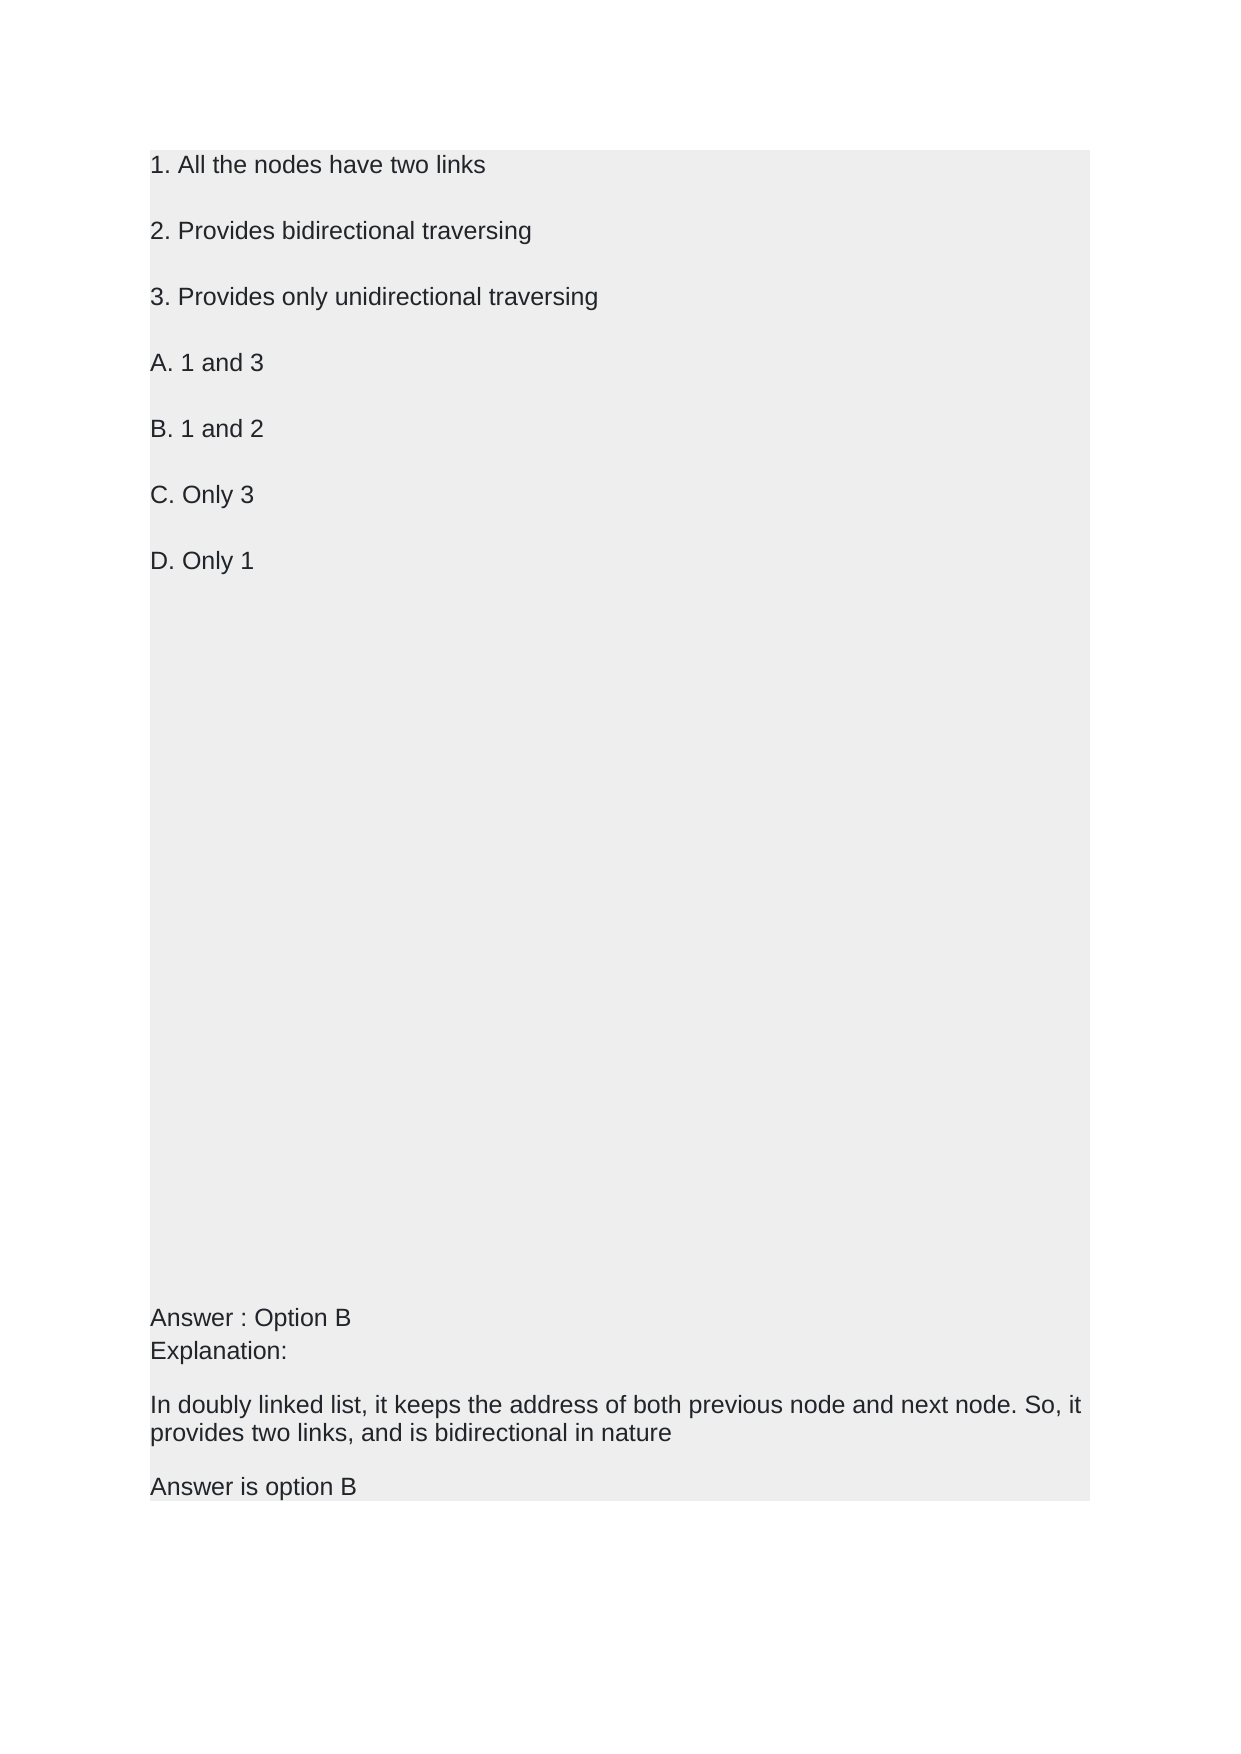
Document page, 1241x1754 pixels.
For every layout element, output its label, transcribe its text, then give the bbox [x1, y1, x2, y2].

text Answer is option B [150, 1472, 1090, 1501]
text Answer : Option B [150, 1303, 1090, 1332]
text D. Only 1 [150, 546, 1090, 575]
text Explanation: [150, 1336, 1090, 1365]
text B. 1 and 2 [150, 414, 1090, 443]
text A. 1 and 3 [150, 348, 1090, 377]
text 2. Provides bidirectional traversing [150, 216, 1090, 245]
text 1. All the nodes have two links [150, 150, 1090, 179]
text 3. Provides only unidirectional traversing [150, 282, 1090, 311]
text C. Only 3 [150, 480, 1090, 509]
text In doubly linked list, it keeps the address of both previous node and next node. So, it provides two links, and is bidirectional in nature [150, 1390, 1090, 1447]
